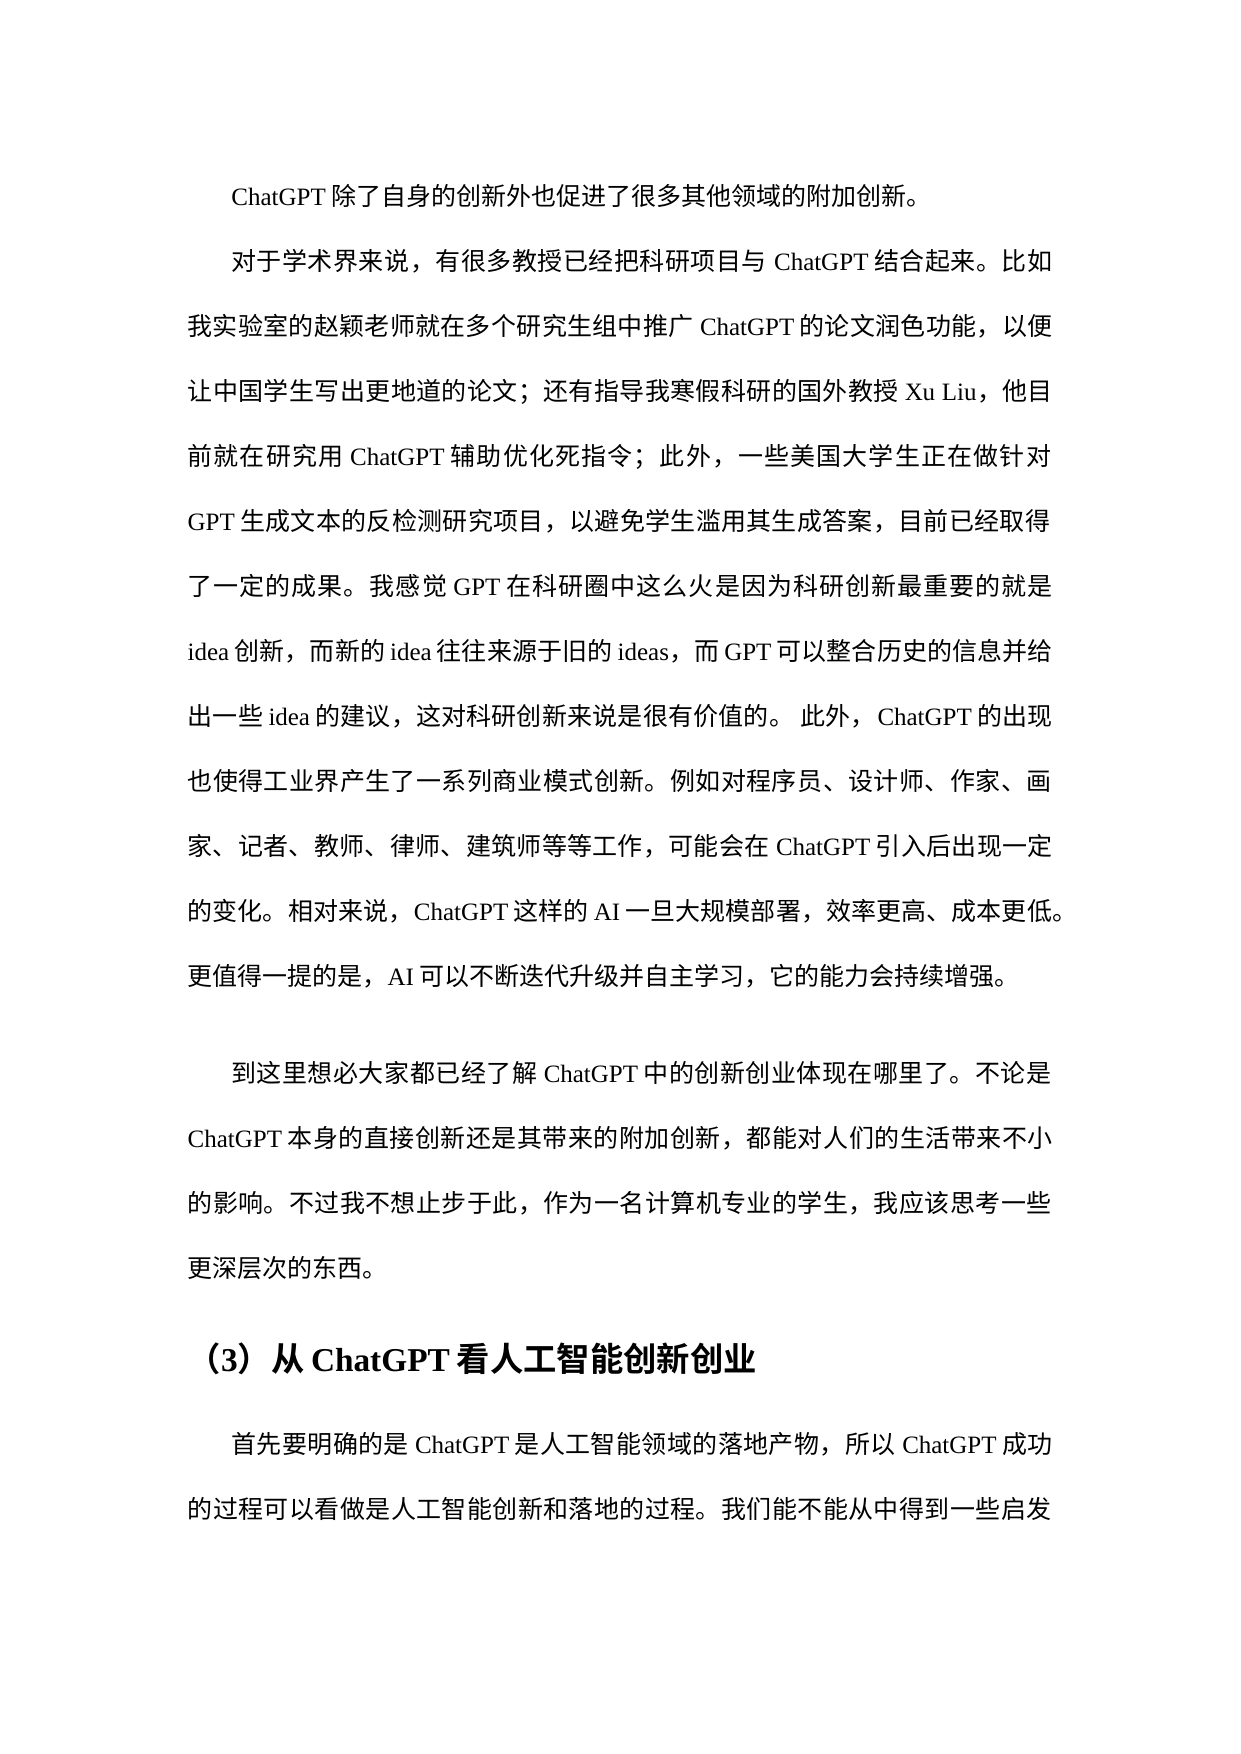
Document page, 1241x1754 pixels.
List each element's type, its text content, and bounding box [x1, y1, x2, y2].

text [187, 1410, 1053, 1540]
text ChatGPT除了自身的创新外也促进了很多其他领域的附加创新。 [187, 162, 1053, 227]
text 到这里想必大家都已经了解ChatGPT中的创新创业体现在哪里了。不论是ChatGPT本身的直接创新还是其带来的附加创新，都能对人们的生活带来不小的影响。不过我不想止步于此，作为一名计算机专业的学生，我应该思考一些更深层次的东西。 [187, 1039, 1053, 1299]
text 对于学术界来说，有很多教授已经把科研项目与ChatGPT结合起来。比如我实验室的赵颖老师就在多个研究生组中推广ChatGPT的论文润色功能，以便让中国学生写出更地道的论文；还有指导我寒假科研的国外教授Xu Liu，他目前就在研究用ChatGPT辅助优化死指令；此外，一些美国大学生正在做针对GPT生成文本的反检测研究项目，以避免学生滥用其生成答案，目前已经取得了一定的成果。我感觉GPT在科研圈中这么火是因为科研创新最重要的就是idea创新，而新的idea往往来源于旧的ideas，而GPT可以整合历史的信息并给出一些idea的建议，这对科研创新来说是很有价值的。 此外，ChatGPT的出现也使得工业界产生了一系列商业模式创新。例如对程序员、设计师、作家、画家、记者、教师、律师、建筑师等等工作，可能会在ChatGPT引入后出现一定的变化。相对来说，ChatGPT这样的AI一旦大规模部署，效率更高、成本更低。更值得一提的是，AI可以不断迭代升级并自主学习，它的能力会持续增强。 [187, 227, 1053, 1007]
subtitle （3）从ChatGPT看人工智能创新创业 [187, 1324, 1053, 1389]
